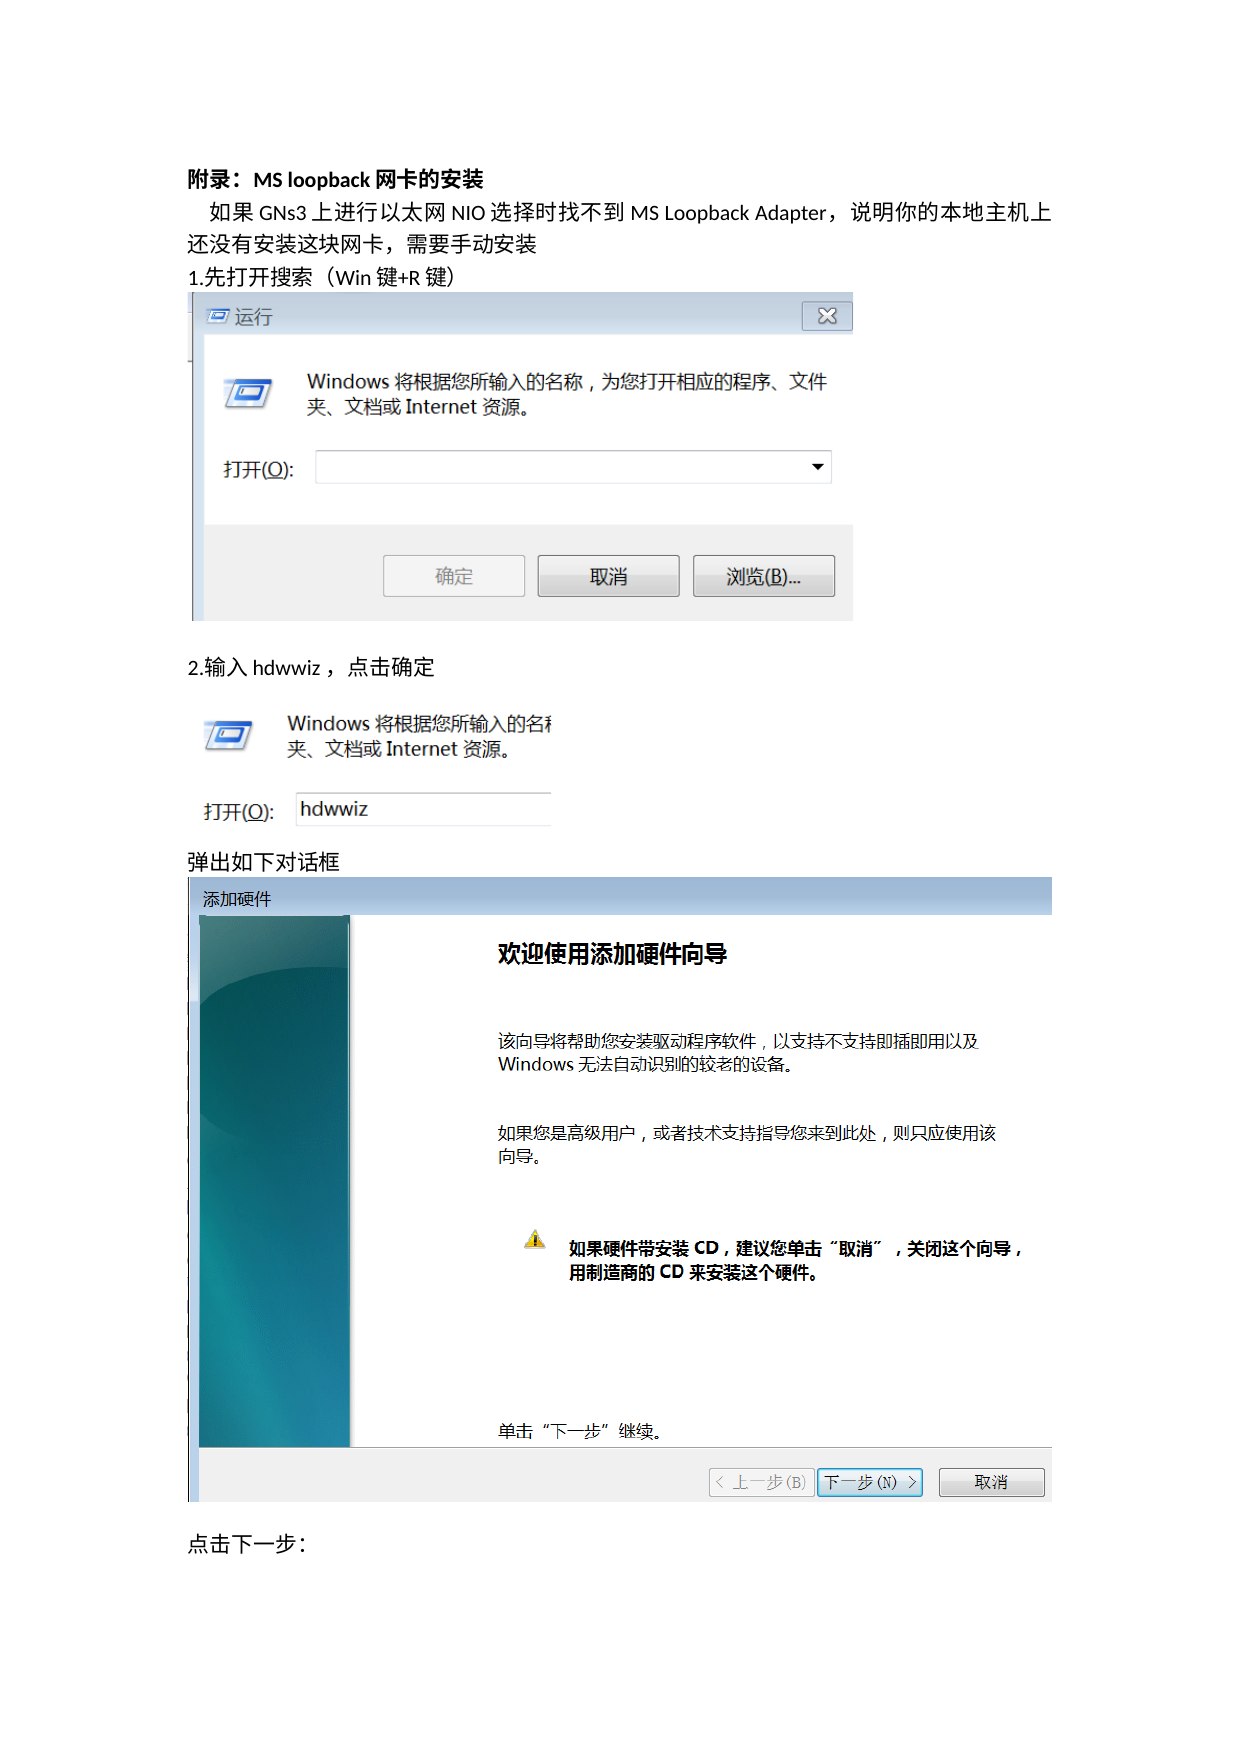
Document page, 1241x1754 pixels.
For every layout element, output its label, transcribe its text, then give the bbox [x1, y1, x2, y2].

picture [187, 292, 854, 621]
picture [187, 877, 1052, 1502]
text 附录：MS loopback网卡的安装 [187, 162, 1053, 194]
text 1.先打开搜索（Win键+R键） [187, 259, 1053, 292]
text 弹出如下对话框 [187, 844, 1053, 877]
text 点击下一步： [187, 1527, 1053, 1559]
text 2.输入hdwwiz ，点击确定 [187, 649, 1053, 682]
text 如果GNs3上进行以太网NIO选择时找不到MS Loopback Adapter，说明你的本地主机上还没有安装这块网卡，需要手动安装 [187, 194, 1053, 259]
picture [187, 682, 552, 841]
